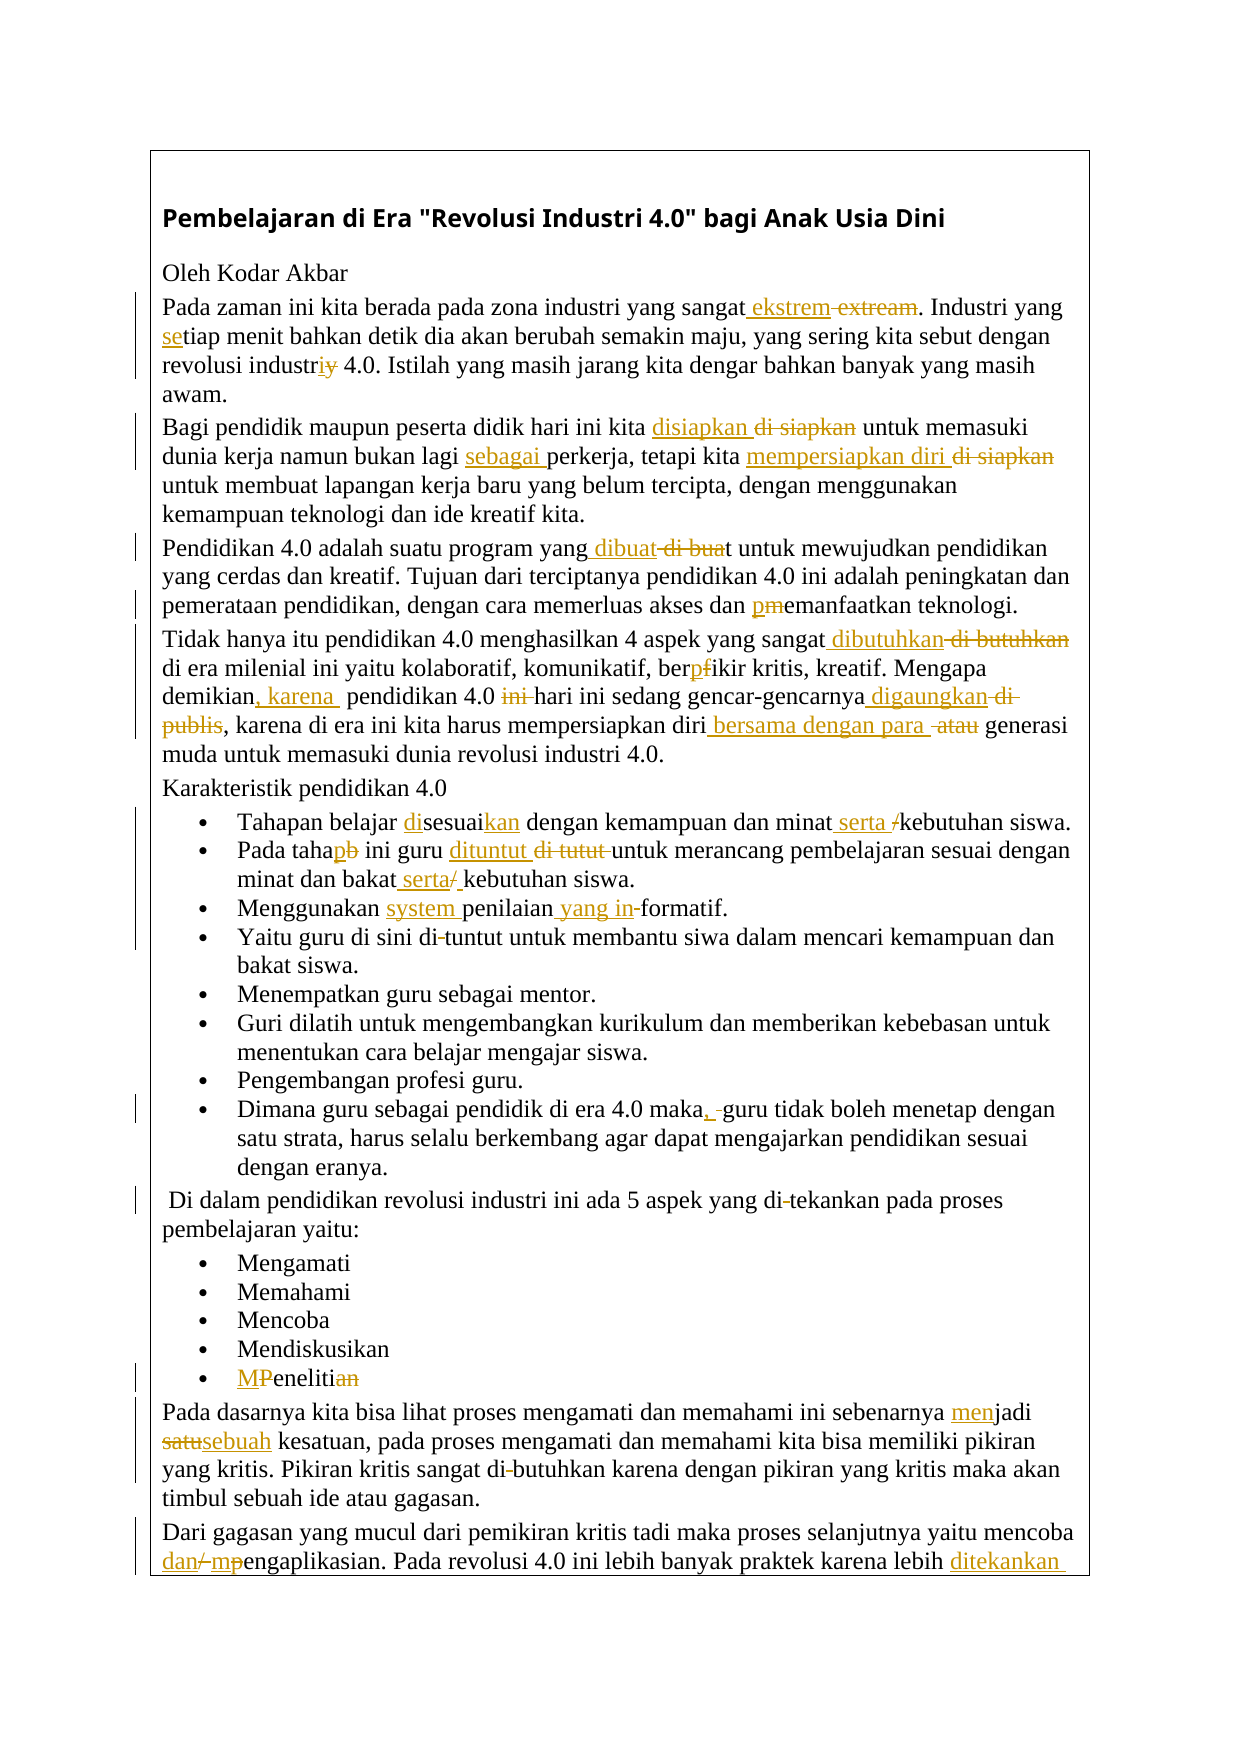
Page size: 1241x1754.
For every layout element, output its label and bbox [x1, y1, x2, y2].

table_header [151, 151, 1089, 1574]
